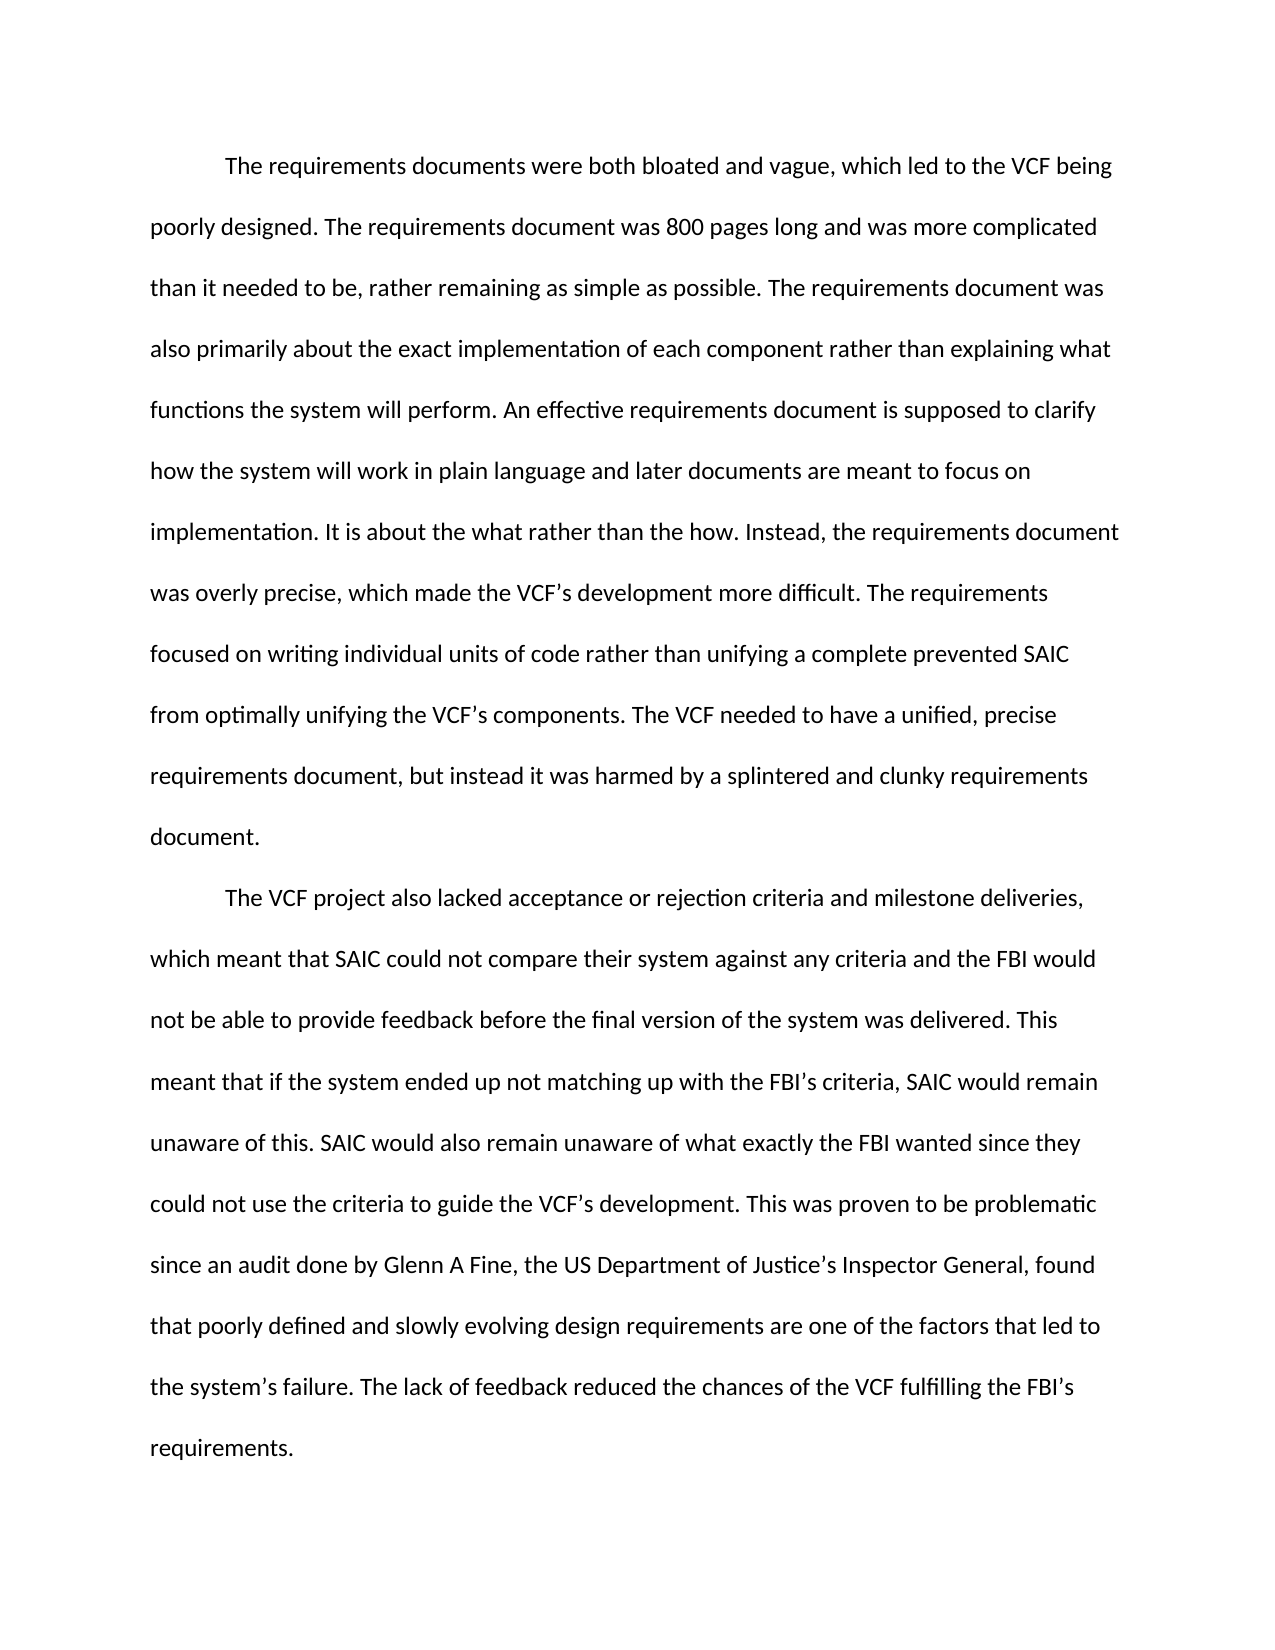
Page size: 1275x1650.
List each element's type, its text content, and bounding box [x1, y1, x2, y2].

text The requirements documents were both bloated and vague, which led to the VCF being poorly designed. The requirements document was 800 pages long and was more complicated than it needed to be, rather remaining as simple as possible. The requirements document was also primarily about the exact implementation of each component rather than explaining what functions the system will perform. An effective requirements document is supposed to clarify how the system will work in plain language and later documents are meant to focus on implementation. It is about the what rather than the how. Instead, the requirements document was overly precise, which made the VCF’s development more difficult. The requirements focused on writing individual units of code rather than unifying a complete prevented SAIC from optimally unifying the VCF’s components. The VCF needed to have a unified, precise requirements document, but instead it was harmed by a splintered and clunky requirements document. [150, 150, 1125, 852]
text The VCF project also lacked acceptance or rejection criteria and milestone deliveries, which meant that SAIC could not compare their system against any criteria and the FBI would not be able to provide feedback before the final version of the system was delivered. This meant that if the system ended up not matching up with the FBI’s criteria, SAIC would remain unaware of this. SAIC would also remain unaware of what exactly the FBI wanted since they could not use the criteria to guide the VCF’s development. This was proven to be problematic since an audit done by Glenn A Fine, the US Department of Justice’s Inspector General, found that poorly defined and slowly evolving design requirements are one of the factors that led to the system’s failure. The lack of feedback reduced the chances of the VCF fulfilling the FBI’s requirements. [150, 882, 1125, 1462]
